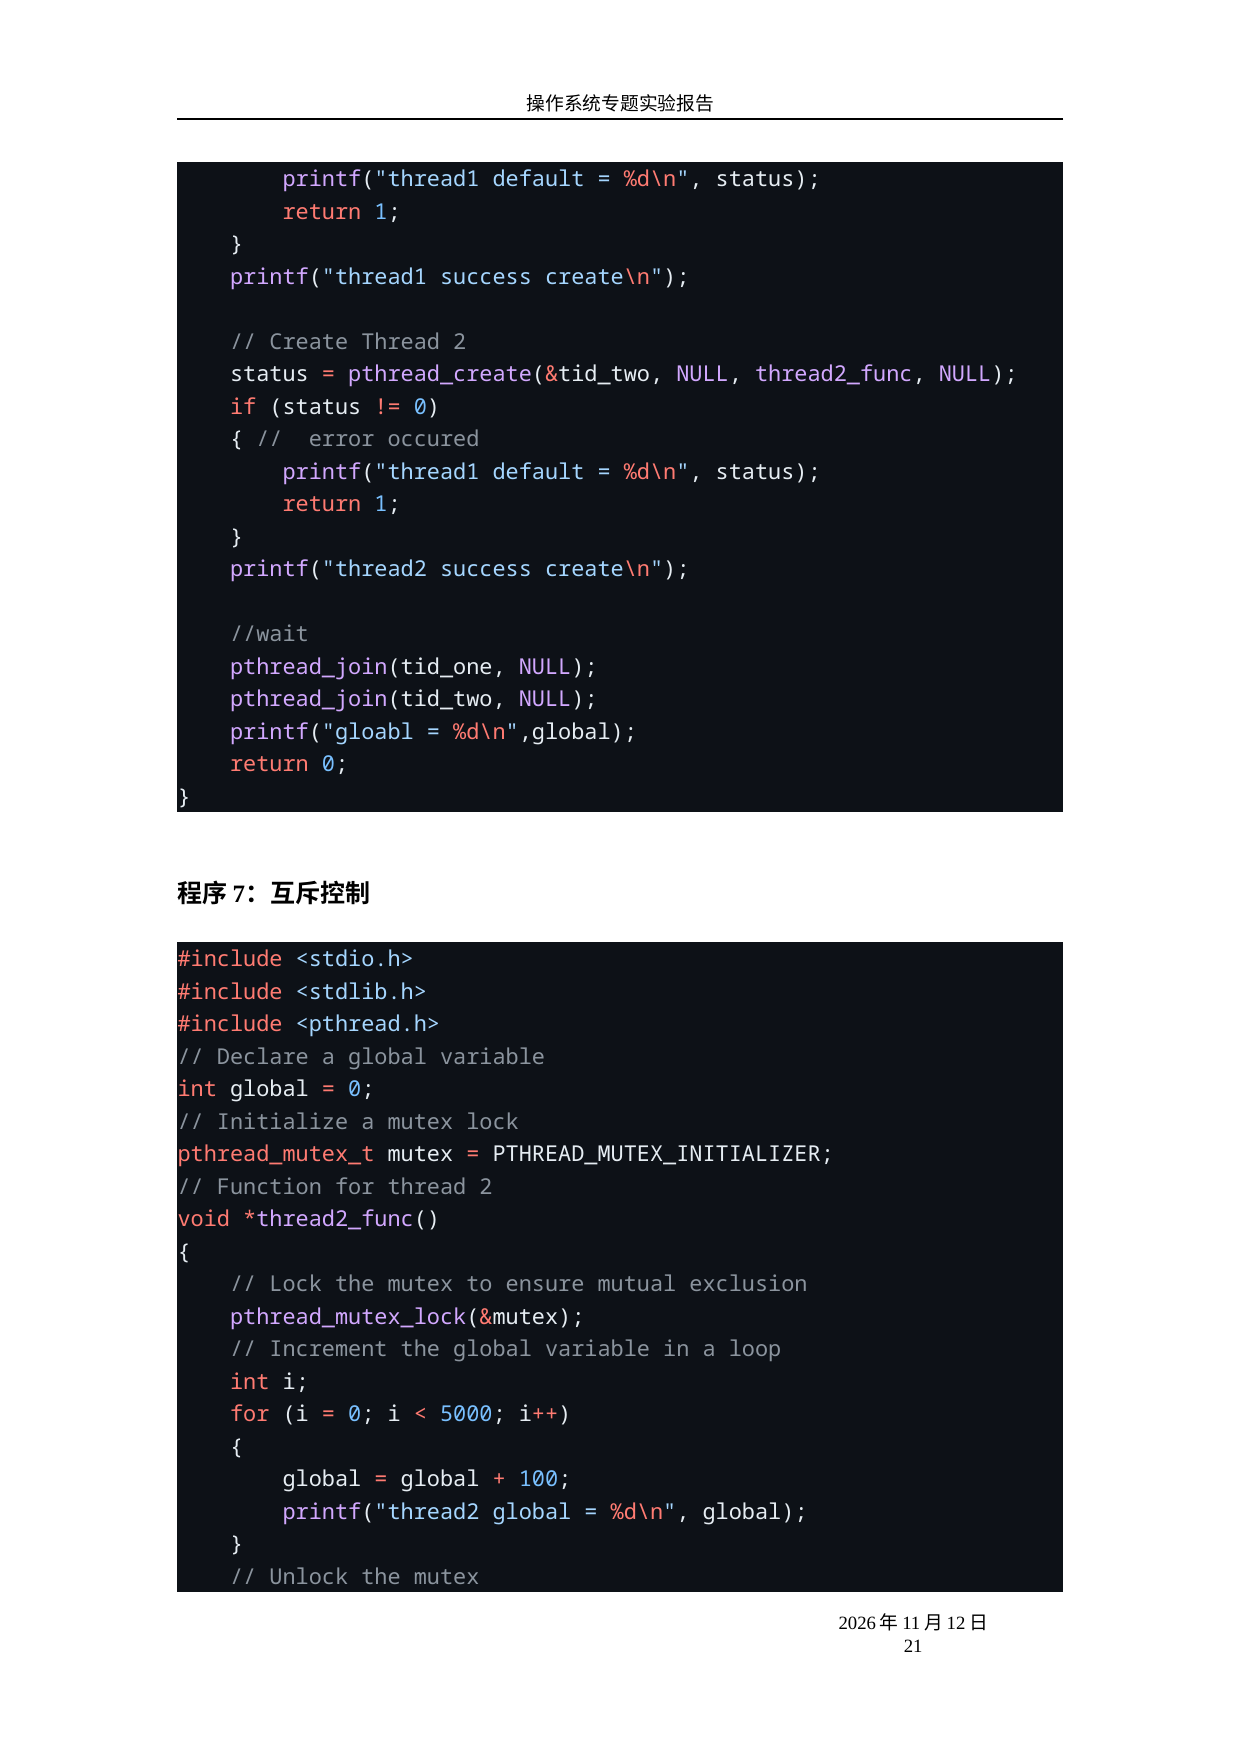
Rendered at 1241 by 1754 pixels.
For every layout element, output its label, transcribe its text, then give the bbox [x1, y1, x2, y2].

text pthread_join(tid_one, NULL); [177, 649, 1063, 682]
text // Function for thread 2 [177, 1169, 1063, 1202]
text pthread_mutex_t mutex = PTHREAD_MUTEX_INITIALIZER; [177, 1137, 1063, 1169]
text // Declare a global variable [177, 1039, 1063, 1072]
text } [177, 779, 1063, 812]
text pthread_mutex_lock(&mutex); [177, 1299, 1063, 1332]
text status = pthread_create(&tid_two, NULL, thread2_func, NULL); [177, 357, 1063, 389]
text int i; [177, 1364, 1063, 1397]
text printf("thread1 default = %d\n", status); [177, 162, 1063, 194]
text printf("thread1 success create\n"); [177, 259, 1063, 292]
text //wait [177, 617, 1063, 649]
text #include <stdlib.h> [177, 974, 1063, 1007]
text { // error occured [177, 422, 1063, 454]
text if (status != 0) [177, 389, 1063, 422]
text 程序7：互斥控制 [177, 859, 1063, 924]
text for (i = 0; i < 5000; i++) [177, 1397, 1063, 1429]
text // Lock the mutex to ensure mutual exclusion [177, 1267, 1063, 1299]
text // Increment the global variable in a loop [177, 1332, 1063, 1364]
text #include <stdio.h> [177, 942, 1063, 974]
text return 0; [177, 747, 1063, 779]
text } [177, 1527, 1063, 1559]
text pthread_join(tid_two, NULL); [177, 682, 1063, 714]
text global = global + 100; [177, 1462, 1063, 1494]
text printf("thread2 global = %d\n", global); [177, 1494, 1063, 1527]
text // Create Thread 2 [177, 324, 1063, 357]
text } [177, 519, 1063, 552]
text return 1; [177, 487, 1063, 519]
text #include <pthread.h> [177, 1007, 1063, 1039]
text printf("thread2 success create\n"); [177, 552, 1063, 584]
text printf("gloabl = %d\n",global); [177, 714, 1063, 747]
text printf("thread1 default = %d\n", status); [177, 454, 1063, 487]
text // Initialize a mutex lock [177, 1104, 1063, 1137]
text return 1; [177, 194, 1063, 227]
text void *thread2_func() [177, 1202, 1063, 1234]
text { [177, 1234, 1063, 1267]
text // Unlock the mutex [177, 1559, 1063, 1592]
text { [177, 1429, 1063, 1462]
text int global = 0; [177, 1072, 1063, 1104]
text } [177, 227, 1063, 259]
